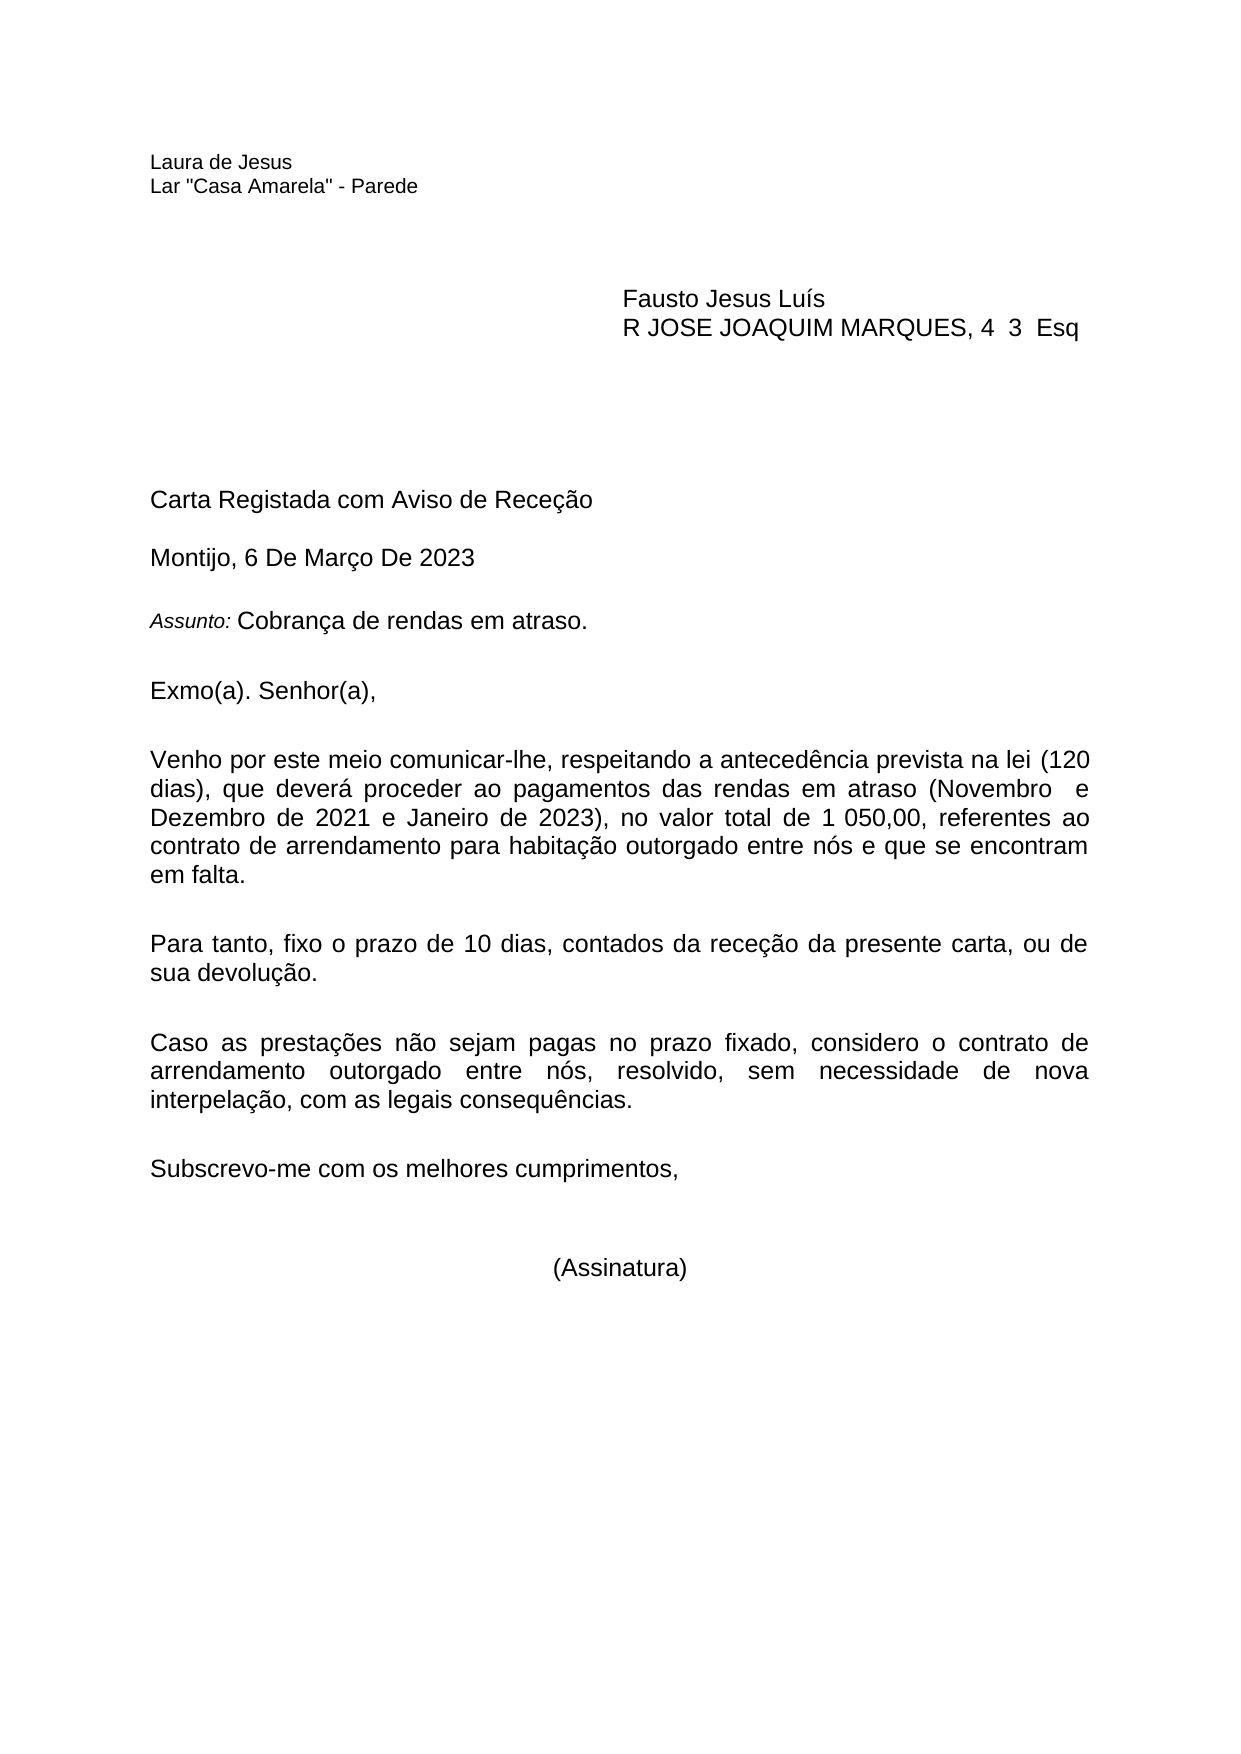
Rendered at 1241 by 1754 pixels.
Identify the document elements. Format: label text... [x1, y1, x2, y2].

text Laura de Jesus [150, 150, 1090, 174]
text Carta Registada com Aviso de Receção [150, 485, 1090, 514]
text R JOSE JOAQUIM MARQUES, 4 3 Esq [622, 313, 1090, 342]
text Fausto Jesus Luís [622, 284, 1090, 313]
text Exmo(a). Senhor(a), [150, 676, 1090, 704]
text (Assinatura) [150, 1224, 1090, 1281]
text Subscrevo-me com os melhores cumprimentos, [150, 1154, 1090, 1183]
text Para tanto, fixo o prazo de 10 dias, contados da receção da presente carta, ou de sua devolução. [150, 929, 1090, 987]
text Assunto: Cobrança de rendas em atraso. [150, 606, 1090, 635]
text Caso as prestações não sejam pagas no prazo fixado, considero o contrato de arrendamento outorgado entre nós, resolvido, sem necessidade de nova interpelação, com as legais consequências. [150, 1028, 1090, 1114]
text Venho por este meio comunicar-lhe, respeitando a antecedência prevista na lei (120 dias), que deverá proceder ao pagamentos das rendas em atraso (Novembro e Dezembro de 2021 e Janeiro de 2023), no valor total de 1 050,00, referentes ao contrato de arrendamento para habitação outorgado entre nós e que se encontram em falta. [150, 745, 1090, 889]
text Lar "Casa Amarela" - Parede [150, 174, 1090, 198]
text Montijo, 6 De Março De 2023 [150, 543, 1090, 572]
